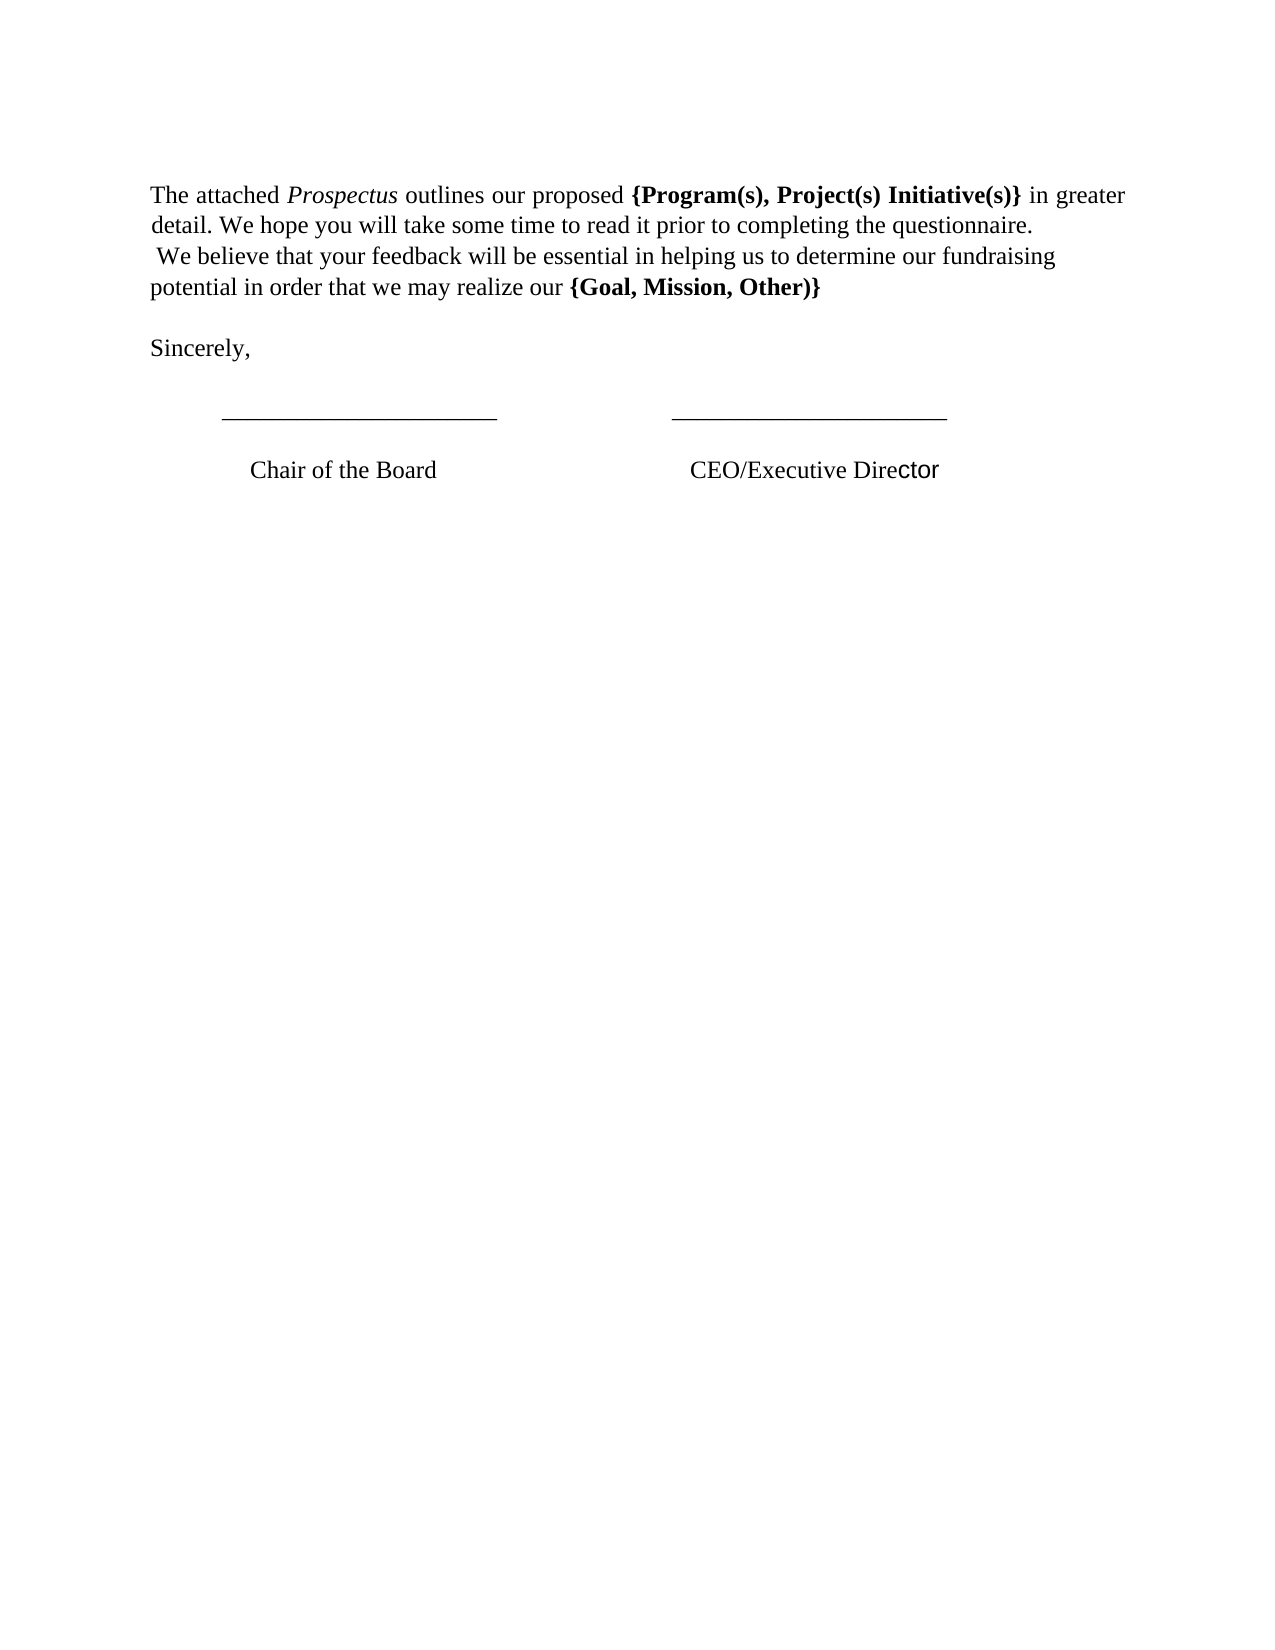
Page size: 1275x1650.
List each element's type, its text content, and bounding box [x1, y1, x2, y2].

text Chair of the Board CEO/Executive Director [150, 455, 1125, 484]
text ______________________ ______________________ [150, 394, 1125, 423]
text We believe that your feedback will be essential in helping us to determine our fundraising potential in order that we may realize our {Goal, Mission, Other)} [150, 241, 1125, 301]
text Sincerely, [150, 333, 1125, 362]
text The attached Prospectus outlines our proposed {Program(s), Project(s) Initiative(s)} in greater detail. We hope you will take some time to read it prior to completing the questionnaire. [150, 180, 1125, 238]
